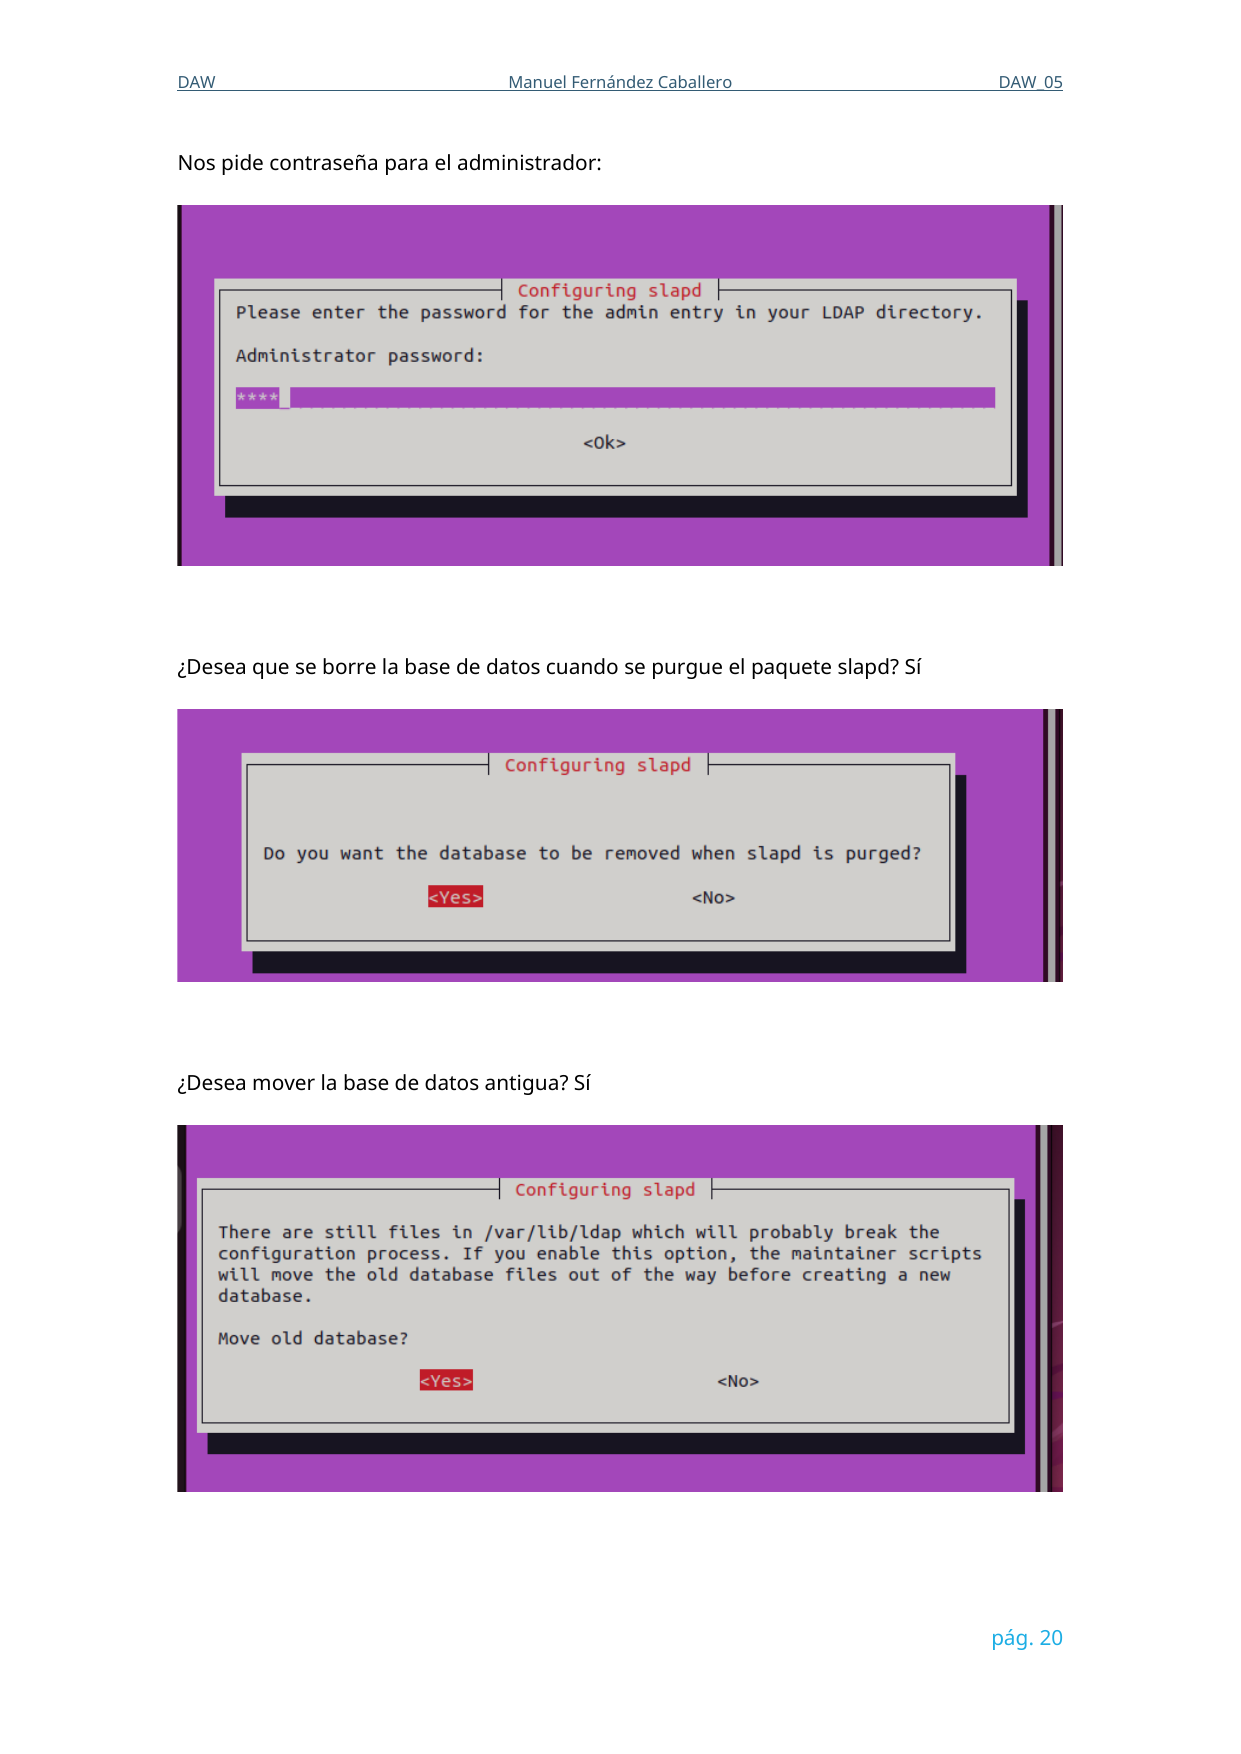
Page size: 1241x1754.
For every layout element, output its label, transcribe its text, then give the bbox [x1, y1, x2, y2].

text Nos pide contraseña para el administrador: [177, 148, 1063, 176]
picture [177, 205, 1063, 566]
picture [177, 1125, 1063, 1492]
picture [177, 709, 1063, 982]
text ¿Desea que se borre la base de datos cuando se purgue el paquete slapd? Sí [177, 652, 1063, 680]
text ¿Desea mover la base de datos antigua? Sí [177, 1068, 1063, 1096]
